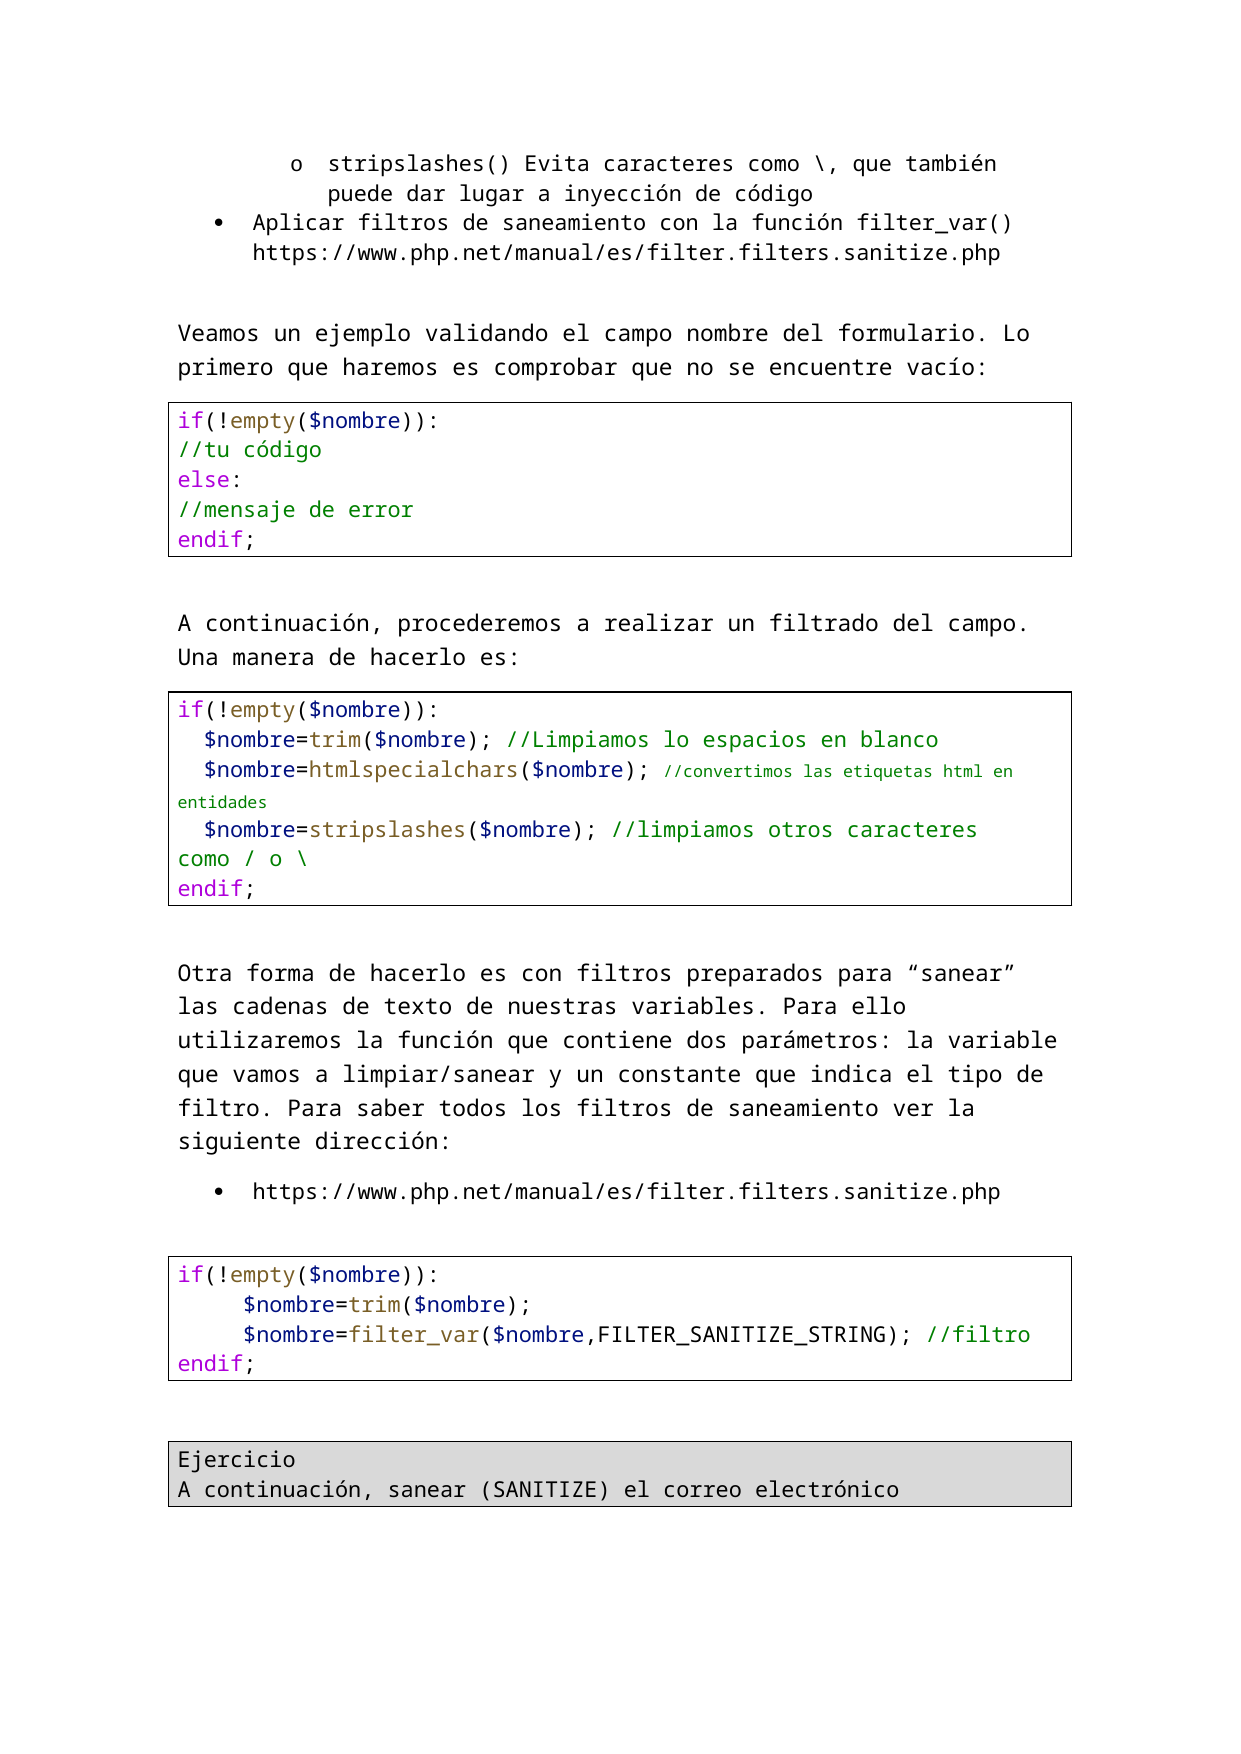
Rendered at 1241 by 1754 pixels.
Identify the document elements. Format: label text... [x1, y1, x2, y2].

text $nombre=trim($nombre); [177, 1289, 1063, 1318]
list Aplicar filtros de saneamiento con la función filter_var() https://www.php.net/manual/es/filter.filters.sanitize.php [215, 207, 1063, 267]
text if(!empty($nombre)): [169, 1257, 1071, 1289]
text //mensaje de error [177, 494, 1063, 521]
text A continuación, sanear (SANITIZE) el correo electrónico [169, 1471, 1071, 1506]
text $nombre=filter_var($nombre,FILTER_SANITIZE_STRING); //filtro [177, 1318, 1063, 1345]
text $nombre=stripslashes($nombre); //limpiamos otros caracteres como / o \ [177, 813, 1063, 870]
text else: [177, 464, 1063, 494]
text Otra forma de hacerlo es con filtros preparados para “sanear” las cadenas de texto de nuestras variables. Para ello utilizaremos la función que contiene dos parámetros: la variable que vamos a limpiar/sanear y un constante que indica el tipo de filtro. Para saber todos los filtros de saneamiento ver la siguiente dirección: [177, 956, 1063, 1156]
text Ejercicio [169, 1442, 1071, 1471]
text if(!empty($nombre)): [169, 403, 1071, 434]
list https://www.php.net/manual/es/filter.filters.sanitize.php [215, 1176, 1063, 1205]
text endif; [169, 1345, 1071, 1380]
text if(!empty($nombre)): [169, 693, 1071, 724]
text Veamos un ejemplo validando el campo nombre del formulario. Lo primero que haremos es comprobar que no se encuentre vacío: [177, 317, 1063, 382]
text //tu código [177, 434, 1063, 464]
text endif; [169, 521, 1071, 556]
text endif; [169, 870, 1071, 905]
text A continuación, procederemos a realizar un filtrado del campo. Una manera de hacerlo es: [177, 607, 1063, 672]
list stripslashes() Evita caracteres como \, que también puede dar lugar a inyección de código [290, 148, 1063, 207]
text $nombre=htmlspecialchars($nombre); //convertimos las etiquetas html en entidades [177, 754, 1063, 813]
text $nombre=trim($nombre); //Limpiamos lo espacios en blanco [177, 724, 1063, 754]
